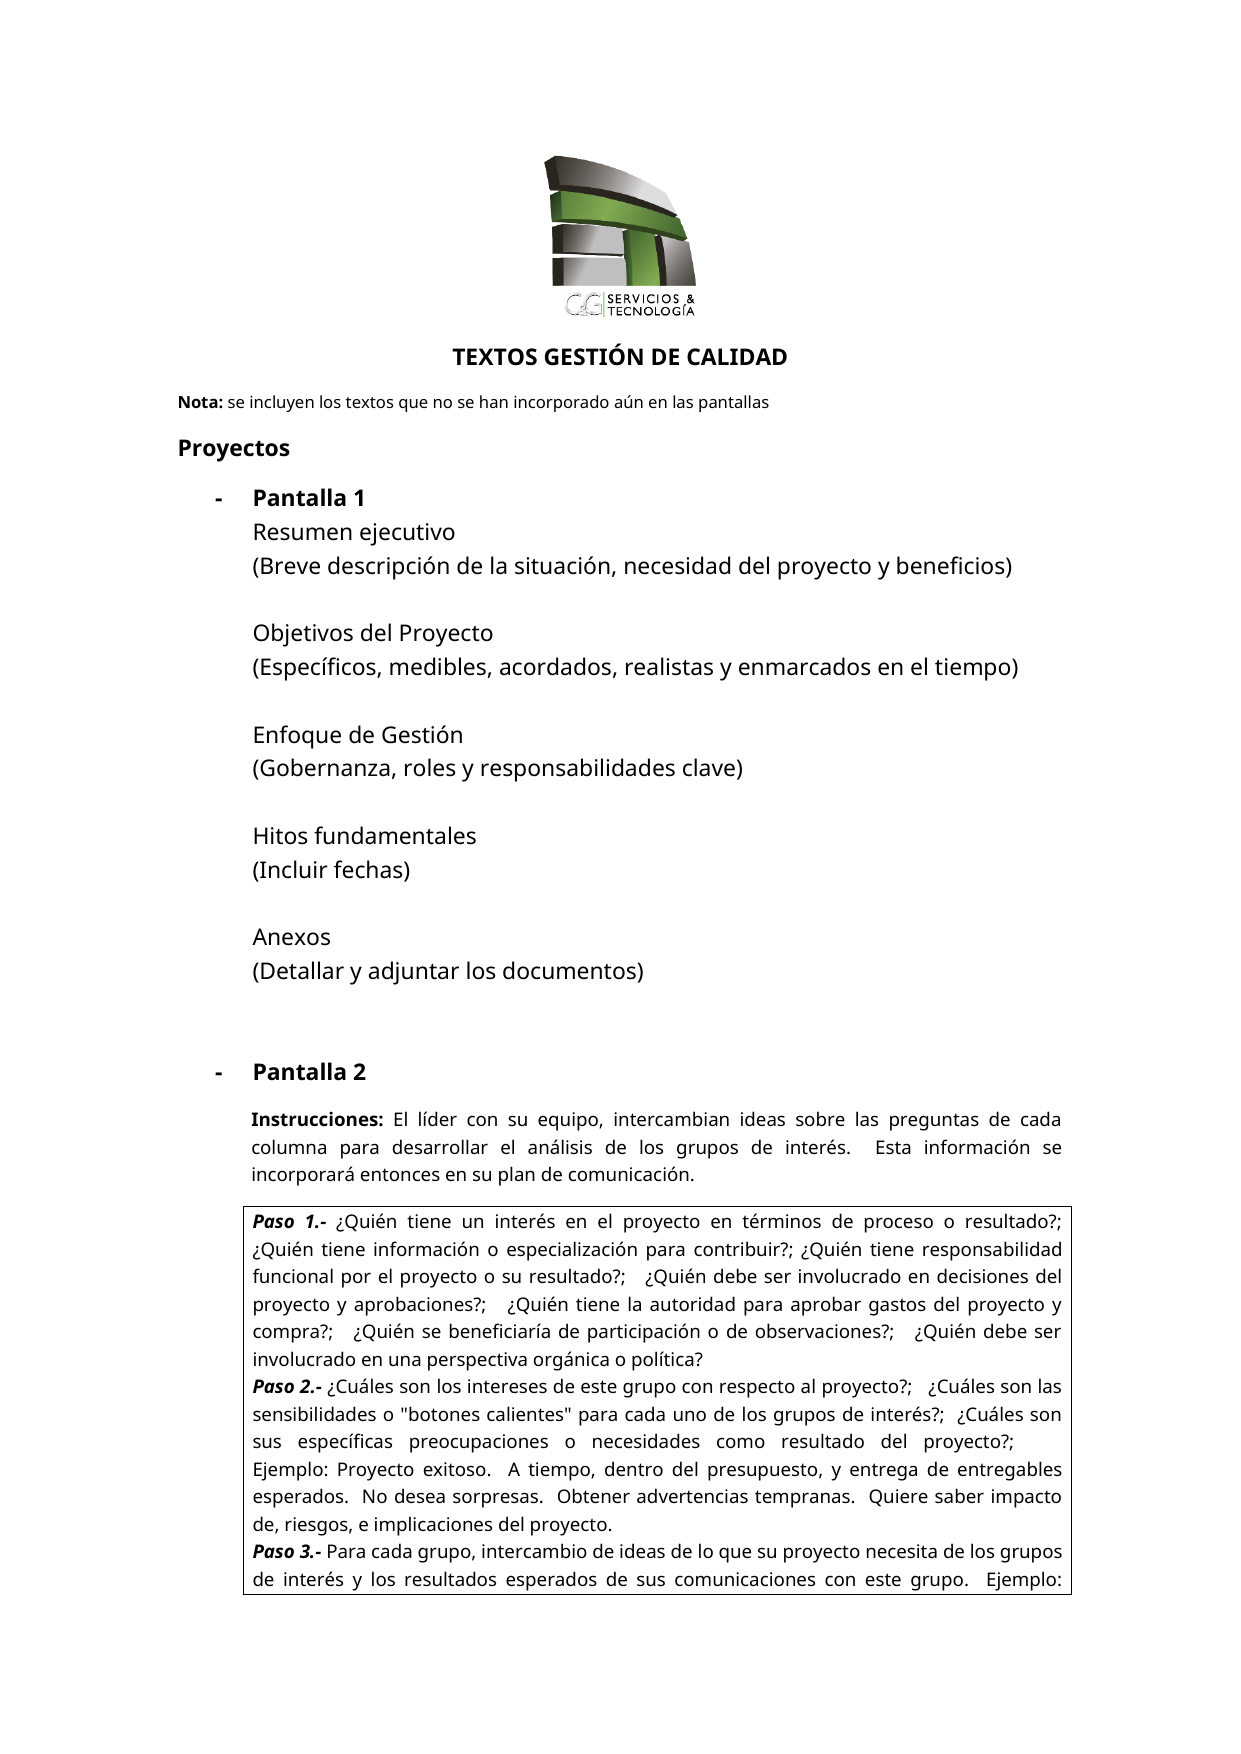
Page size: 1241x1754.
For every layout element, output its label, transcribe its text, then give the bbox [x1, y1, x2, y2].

text TEXTOS GESTIÓN DE CALIDAD [177, 340, 1063, 372]
list Anexos [252, 921, 1063, 952]
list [244, 1536, 1071, 1594]
list Pantalla 1 [215, 482, 1063, 514]
text Proyectos [177, 432, 1063, 463]
list Paso 1.- ¿Quién tiene un interés en el proyecto en términos de proceso o resultado?; ¿Quién tiene información o especialización para contribuir?; ¿Quién tiene responsabilidad funcional por el proyecto o su resultado?; ¿Quién debe ser involucrado en decisiones del proyecto y aprobaciones?; ¿Quién tiene la autoridad para aprobar gastos del proyecto y compra?; ¿Quién se beneficiaría de participación o de observaciones?; ¿Quién debe ser involucrado en una perspectiva orgánica o política? [244, 1207, 1071, 1371]
list Enfoque de Gestión [252, 719, 1063, 750]
text Nota: se incluyen los textos que no se han incorporado aún en las pantallas [177, 391, 1063, 413]
list (Incluir fechas) [252, 854, 1063, 885]
list Pantalla 2 [215, 1056, 1063, 1087]
text Instrucciones: El líder con su equipo, intercambian ideas sobre las preguntas de cada columna para desarrollar el análisis de los grupos de interés. Esta información se incorporará entonces en su plan de comunicación. [251, 1107, 1063, 1187]
list (Detallar y adjuntar los documentos) [252, 955, 1063, 986]
list (Gobernanza, roles y responsabilidades clave) [252, 752, 1063, 784]
list (Específicos, medibles, acordados, realistas y enmarcados en el tiempo) [252, 651, 1063, 682]
list Hitos fundamentales [252, 820, 1063, 851]
picture [538, 147, 702, 322]
list Objetivos del Proyecto [252, 617, 1063, 649]
list (Breve descripción de la situación, necesidad del proyecto y beneficios) [252, 550, 1063, 581]
list Resumen ejecutivo [252, 516, 1063, 547]
list Paso 2.- ¿Cuáles son los intereses de este grupo con respecto al proyecto?; ¿Cuáles son las sensibilidades o "botones calientes" para cada uno de los grupos de interés?; ¿Cuáles son sus específicas preocupaciones o necesidades como resultado del proyecto?; Ejemplo: Proyecto exitoso. A tiempo, dentro del presupuesto, y entrega de entregables esperados. No desea sorpresas. Obtener advertencias tempranas. Quiere saber impacto de, riesgos, e implicaciones del proyecto. [244, 1371, 1071, 1536]
